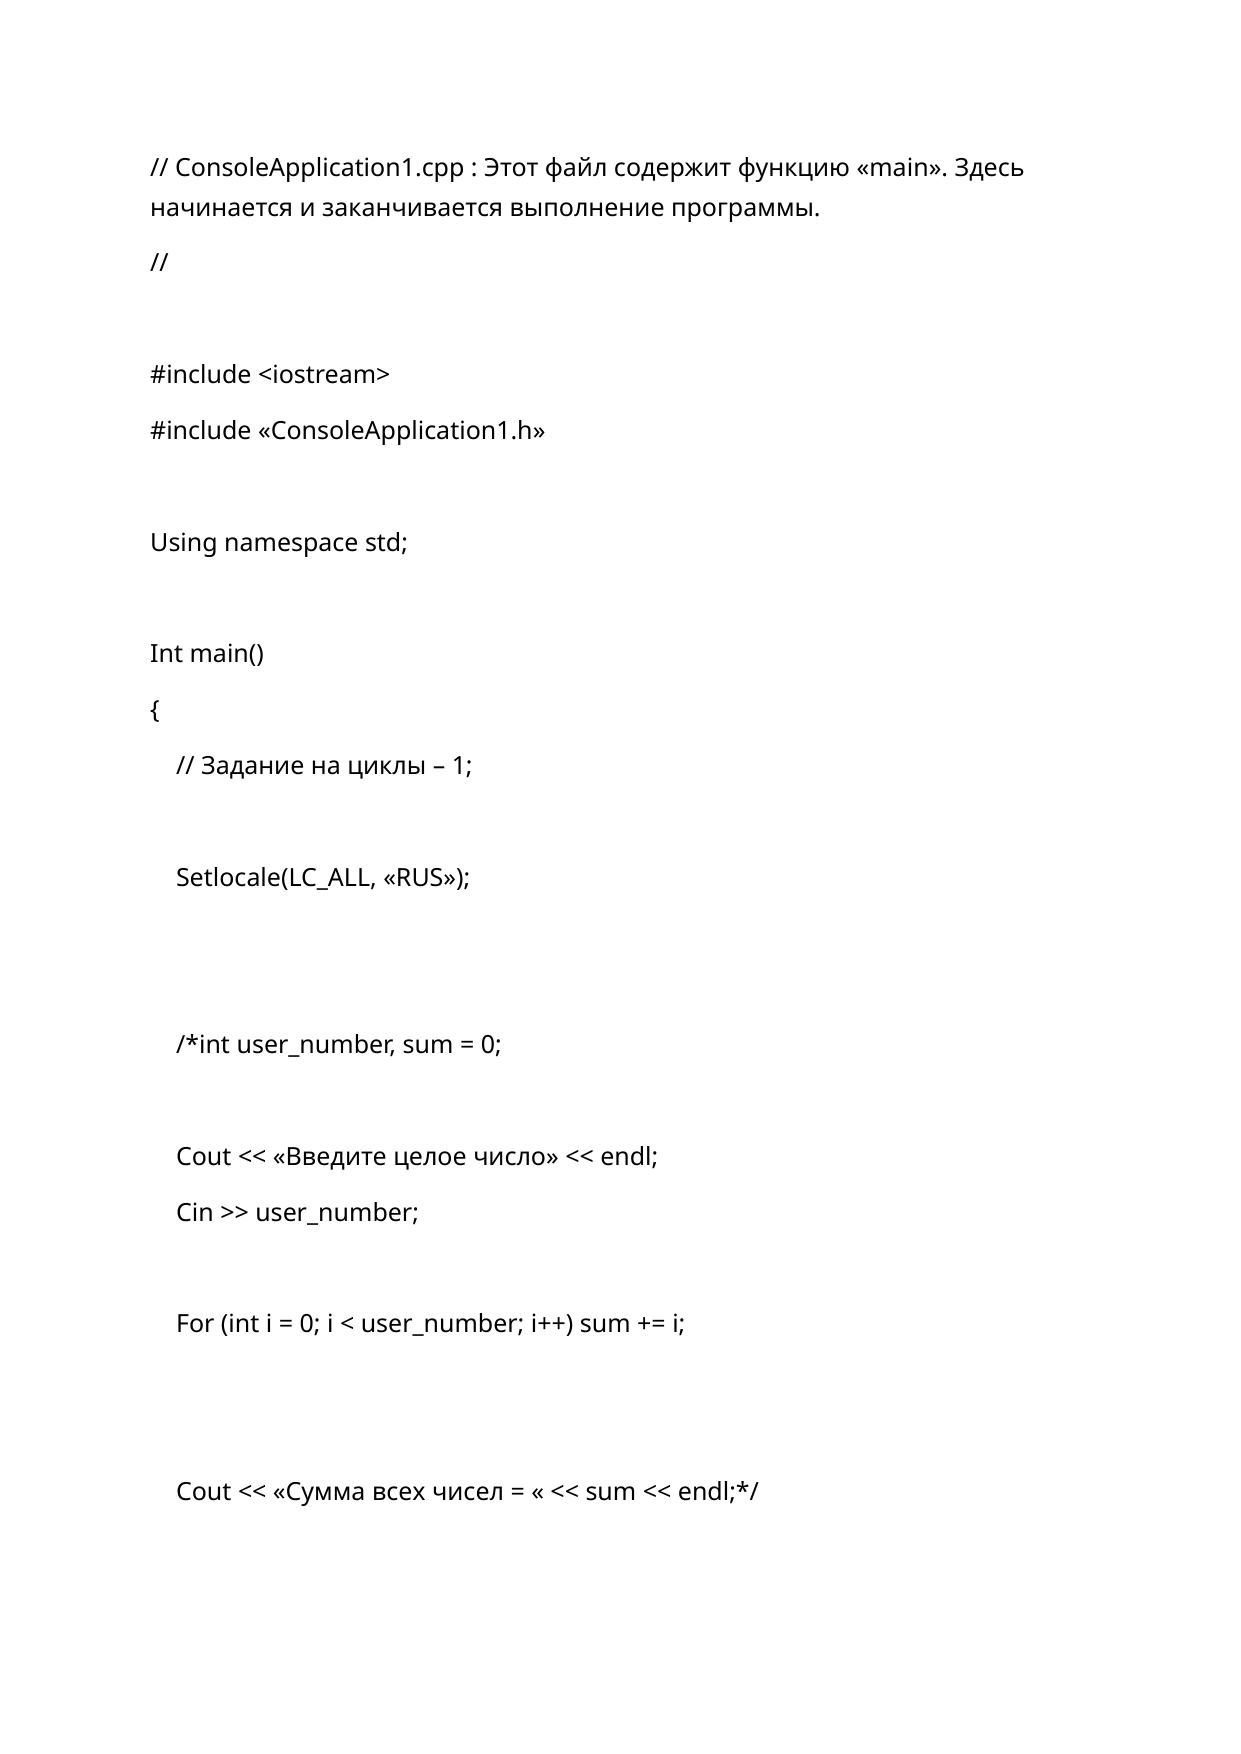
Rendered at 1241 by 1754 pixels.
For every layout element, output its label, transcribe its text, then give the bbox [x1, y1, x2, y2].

text #include «ConsoleApplication1.h» [150, 412, 1090, 447]
text /*int user_number, sum = 0; [150, 1027, 1090, 1061]
text ﻿// ConsoleApplication1.cpp : Этот файл содержит функцию «main». Здесь начинается и заканчивается выполнение программы. [150, 150, 1090, 223]
text Int main() [150, 636, 1090, 670]
text Setlocale(LC_ALL, «RUS»); [150, 859, 1090, 893]
text // Задание на циклы – 1; [150, 747, 1090, 782]
text Using namespace std; [150, 524, 1090, 558]
text #include <iostream> [150, 357, 1090, 391]
text Cout << «Введите целое число» << endl; [150, 1138, 1090, 1172]
text Cin >> user_number; [150, 1194, 1090, 1228]
text Cout << «Сумма всех чисел = « << sum << endl;*/ [150, 1473, 1090, 1507]
text { [150, 692, 1090, 726]
text For (int i = 0; i < user_number; i++) sum += i; [150, 1306, 1090, 1340]
text // [150, 245, 1090, 279]
